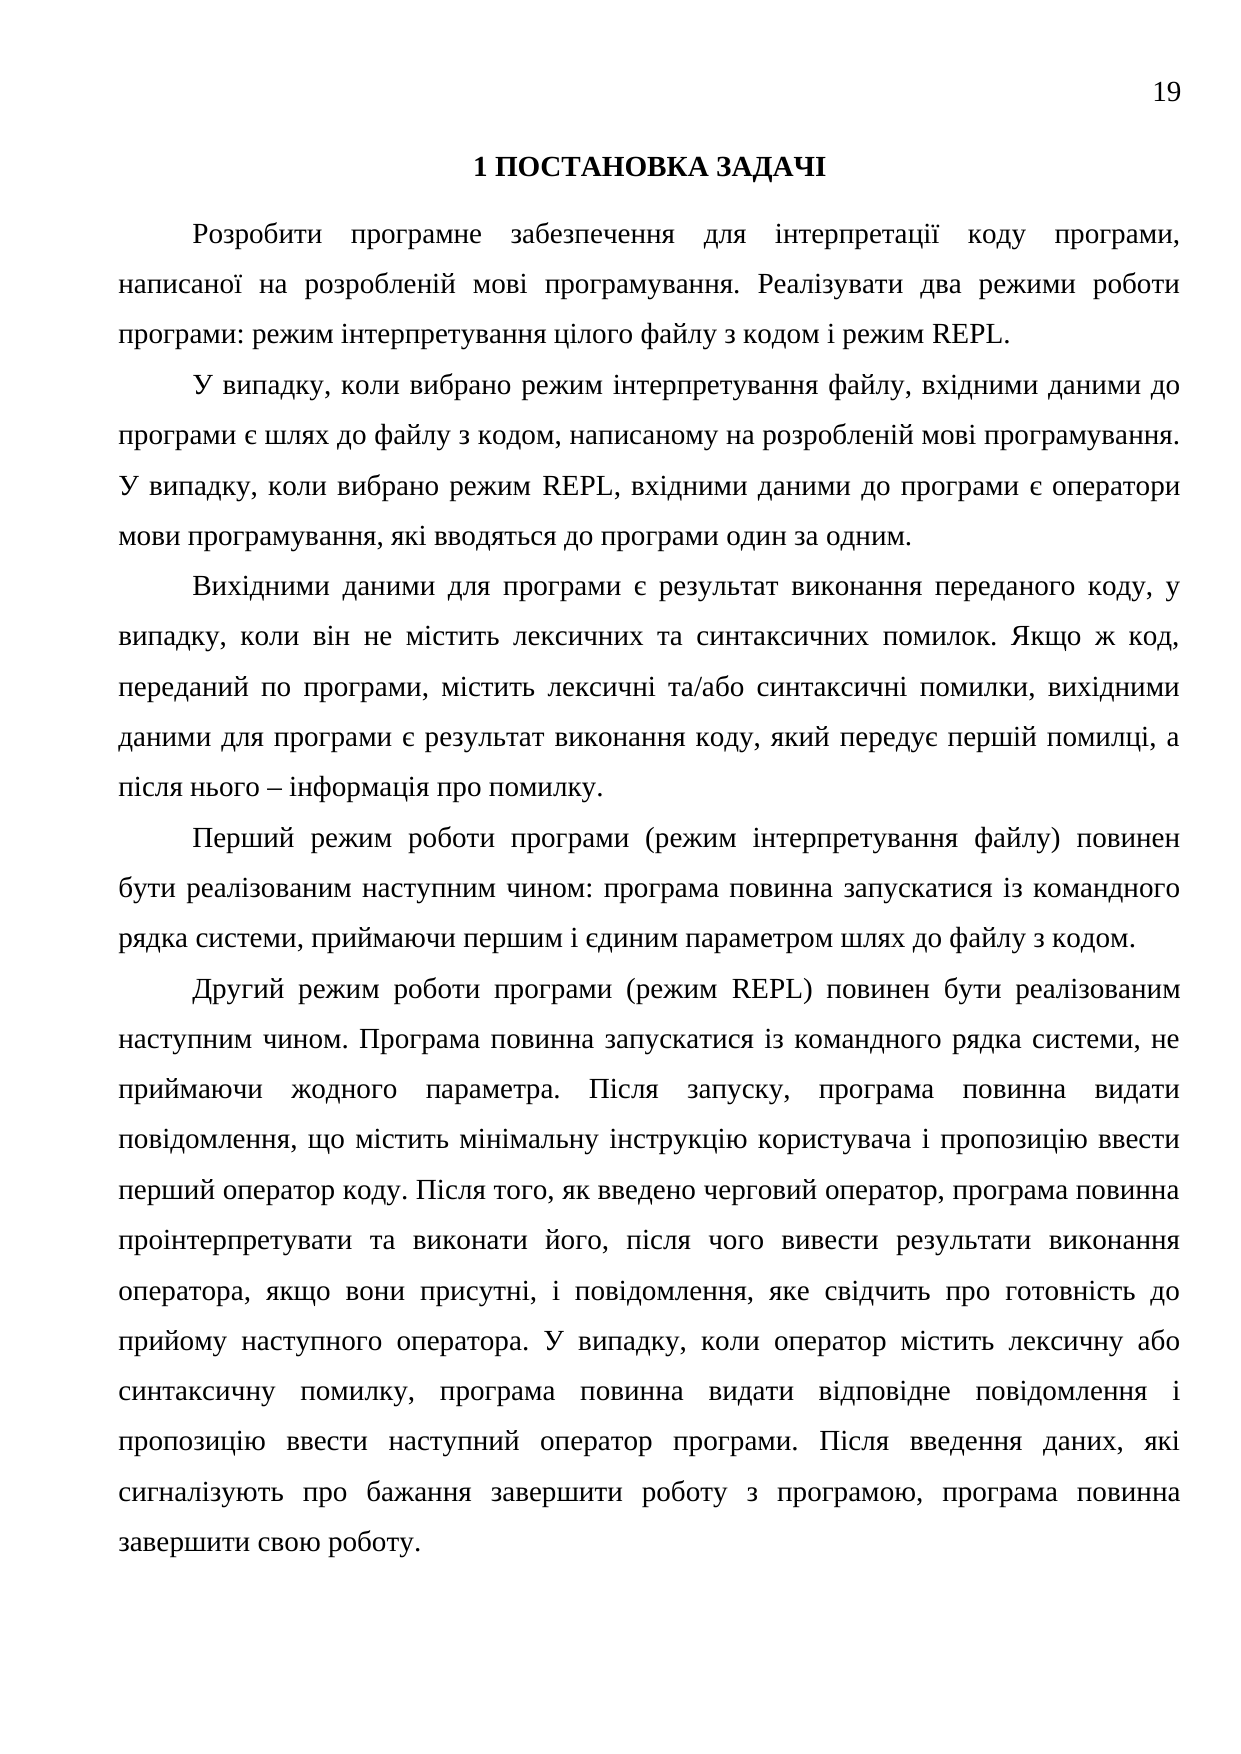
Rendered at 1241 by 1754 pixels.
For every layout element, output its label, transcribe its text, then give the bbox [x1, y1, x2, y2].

text Вихідними даними для програми є результат виконання переданого коду, у випадку, коли він не містить лексичних та синтаксичних помилок. Якщо ж код, переданий по програми, містить лексичні та/або синтаксичні помилки, вихідними даними для програми є результат виконання коду, який передує першій помилці, а після нього – інформація про помилку. [118, 568, 1181, 803]
subtitle постановка задачі [118, 149, 1181, 183]
text У випадку, коли вибрано режим інтерпретування файлу, вхідними даними до програми є шлях до файлу з кодом, написаному на розробленій мові програмування. У випадку, коли вибрано режим REPL, вхідними даними до програми є оператори мови програмування, які вводяться до програми один за одним. [118, 367, 1181, 551]
text Перший режим роботи програми (режим інтерпретування файлу) повинен бути реалізованим наступним чином: програма повинна запускатися із командного рядка системи, приймаючи першим і єдиним параметром шлях до файлу з кодом. [118, 820, 1181, 954]
text Другий режим роботи програми (режим REPL) повинен бути реалізованим наступним чином. Програма повинна запускатися із командного рядка системи, не приймаючи жодного параметра. Після запуску, програма повинна видати повідомлення, що містить мінімальну інструкцію користувача і пропозицію ввести перший оператор коду. Після того, як введено черговий оператор, програма повинна проінтерпретувати та виконати його, після чого вивести результати виконання оператора, якщо вони присутні, і повідомлення, яке свідчить про готовність до прийому наступного оператора. У випадку, коли оператор містить лексичну або синтаксичну помилку, програма повинна видати відповідне повідомлення і пропозицію ввести наступний оператор програми. Після введення даних, які сигналізують про бажання завершити роботу з програмою, програма повинна завершити свою роботу. [118, 971, 1181, 1558]
text Розробити програмне забезпечення для інтерпретації коду програми, написаної на розробленій мові програмування. Реалізувати два режими роботи програми: режим інтерпретування цілого файлу з кодом і режим REPL. [118, 216, 1181, 350]
